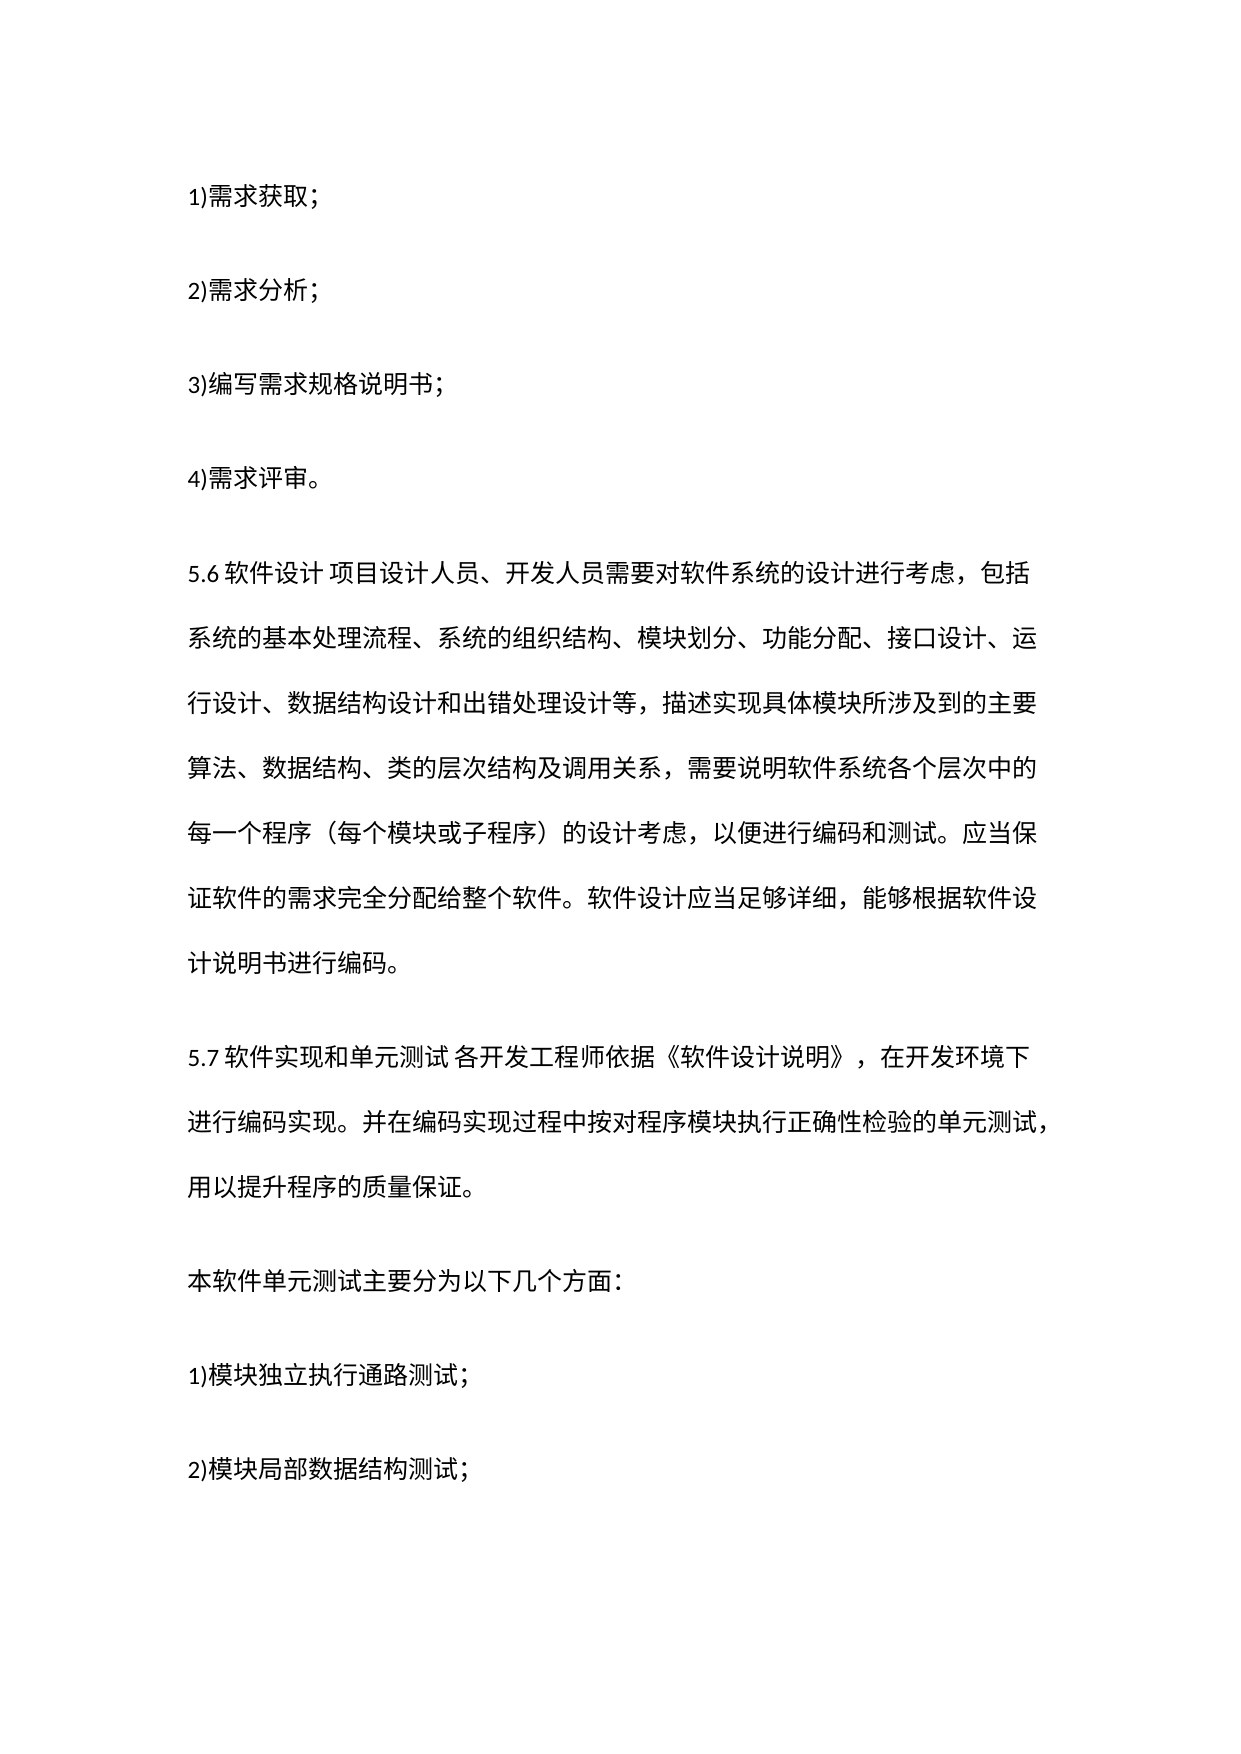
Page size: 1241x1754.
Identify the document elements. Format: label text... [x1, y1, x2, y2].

text 2)模块局部数据结构测试； [187, 1435, 1053, 1500]
text 本软件单元测试主要分为以下几个方面： [187, 1247, 1053, 1312]
text 5.7软件实现和单元测试 各开发工程师依据《软件设计说明》，在开发环境下进行编码实现。并在编码实现过程中按对程序模块执行正确性检验的单元测试，用以提升程序的质量保证。 [187, 1023, 1053, 1218]
text 1)模块独立执行通路测试； [187, 1341, 1053, 1406]
text 4)需求评审。 [187, 444, 1053, 509]
text 2)需求分析； [187, 256, 1053, 321]
text 1)需求获取； [187, 162, 1053, 227]
text 5.6软件设计 项目设计人员、开发人员需要对软件系统的设计进行考虑，包括系统的基本处理流程、系统的组织结构、模块划分、功能分配、接口设计、运行设计、数据结构设计和出错处理设计等，描述实现具体模块所涉及到的主要算法、数据结构、类的层次结构及调用关系，需要说明软件系统各个层次中的每一个程序（每个模块或子程序）的设计考虑，以便进行编码和测试。应当保证软件的需求完全分配给整个软件。软件设计应当足够详细，能够根据软件设计说明书进行编码。 [187, 539, 1053, 994]
text 3)编写需求规格说明书； [187, 350, 1053, 415]
